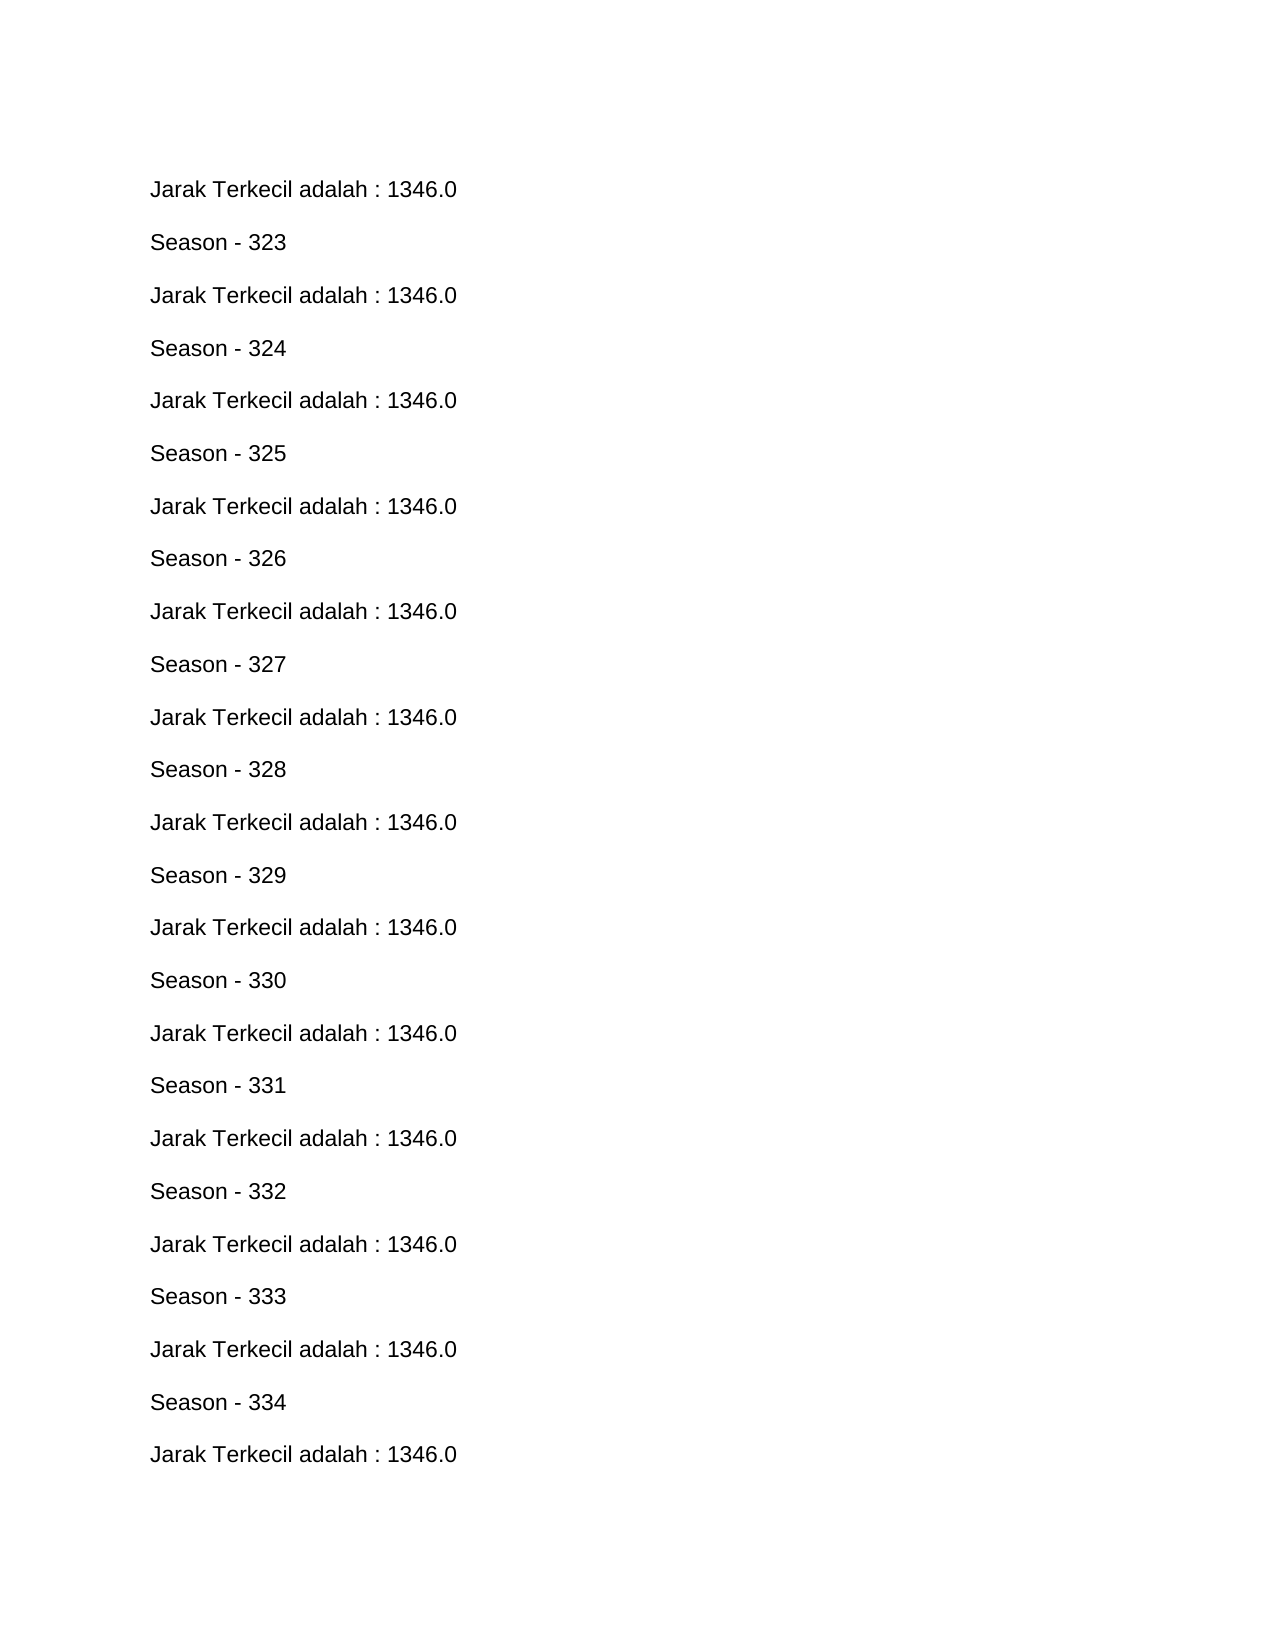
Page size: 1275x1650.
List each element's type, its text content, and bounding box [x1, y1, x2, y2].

text Jarak Terkecil adalah : 1346.0 [150, 1441, 1125, 1468]
text Jarak Terkecil adalah : 1346.0 [150, 282, 1125, 308]
text Season - 325 [150, 440, 1125, 466]
text Season - 332 [150, 1178, 1125, 1204]
text Season - 328 [150, 756, 1125, 782]
text Jarak Terkecil adalah : 1346.0 [150, 703, 1125, 730]
text Jarak Terkecil adalah : 1346.0 [150, 387, 1125, 413]
text Jarak Terkecil adalah : 1346.0 [150, 176, 1125, 203]
text Season - 327 [150, 651, 1125, 677]
text Jarak Terkecil adalah : 1346.0 [150, 493, 1125, 519]
text Season - 326 [150, 545, 1125, 572]
text Season - 329 [150, 862, 1125, 888]
text Season - 323 [150, 229, 1125, 255]
text Season - 324 [150, 334, 1125, 361]
text Jarak Terkecil adalah : 1346.0 [150, 1336, 1125, 1362]
text Season - 333 [150, 1283, 1125, 1309]
text Jarak Terkecil adalah : 1346.0 [150, 809, 1125, 835]
text Jarak Terkecil adalah : 1346.0 [150, 1125, 1125, 1151]
text Jarak Terkecil adalah : 1346.0 [150, 598, 1125, 624]
text Jarak Terkecil adalah : 1346.0 [150, 914, 1125, 941]
text Jarak Terkecil adalah : 1346.0 [150, 1231, 1125, 1257]
text Season - 330 [150, 967, 1125, 993]
text Season - 331 [150, 1072, 1125, 1099]
text Jarak Terkecil adalah : 1346.0 [150, 1020, 1125, 1046]
text Season - 334 [150, 1389, 1125, 1415]
